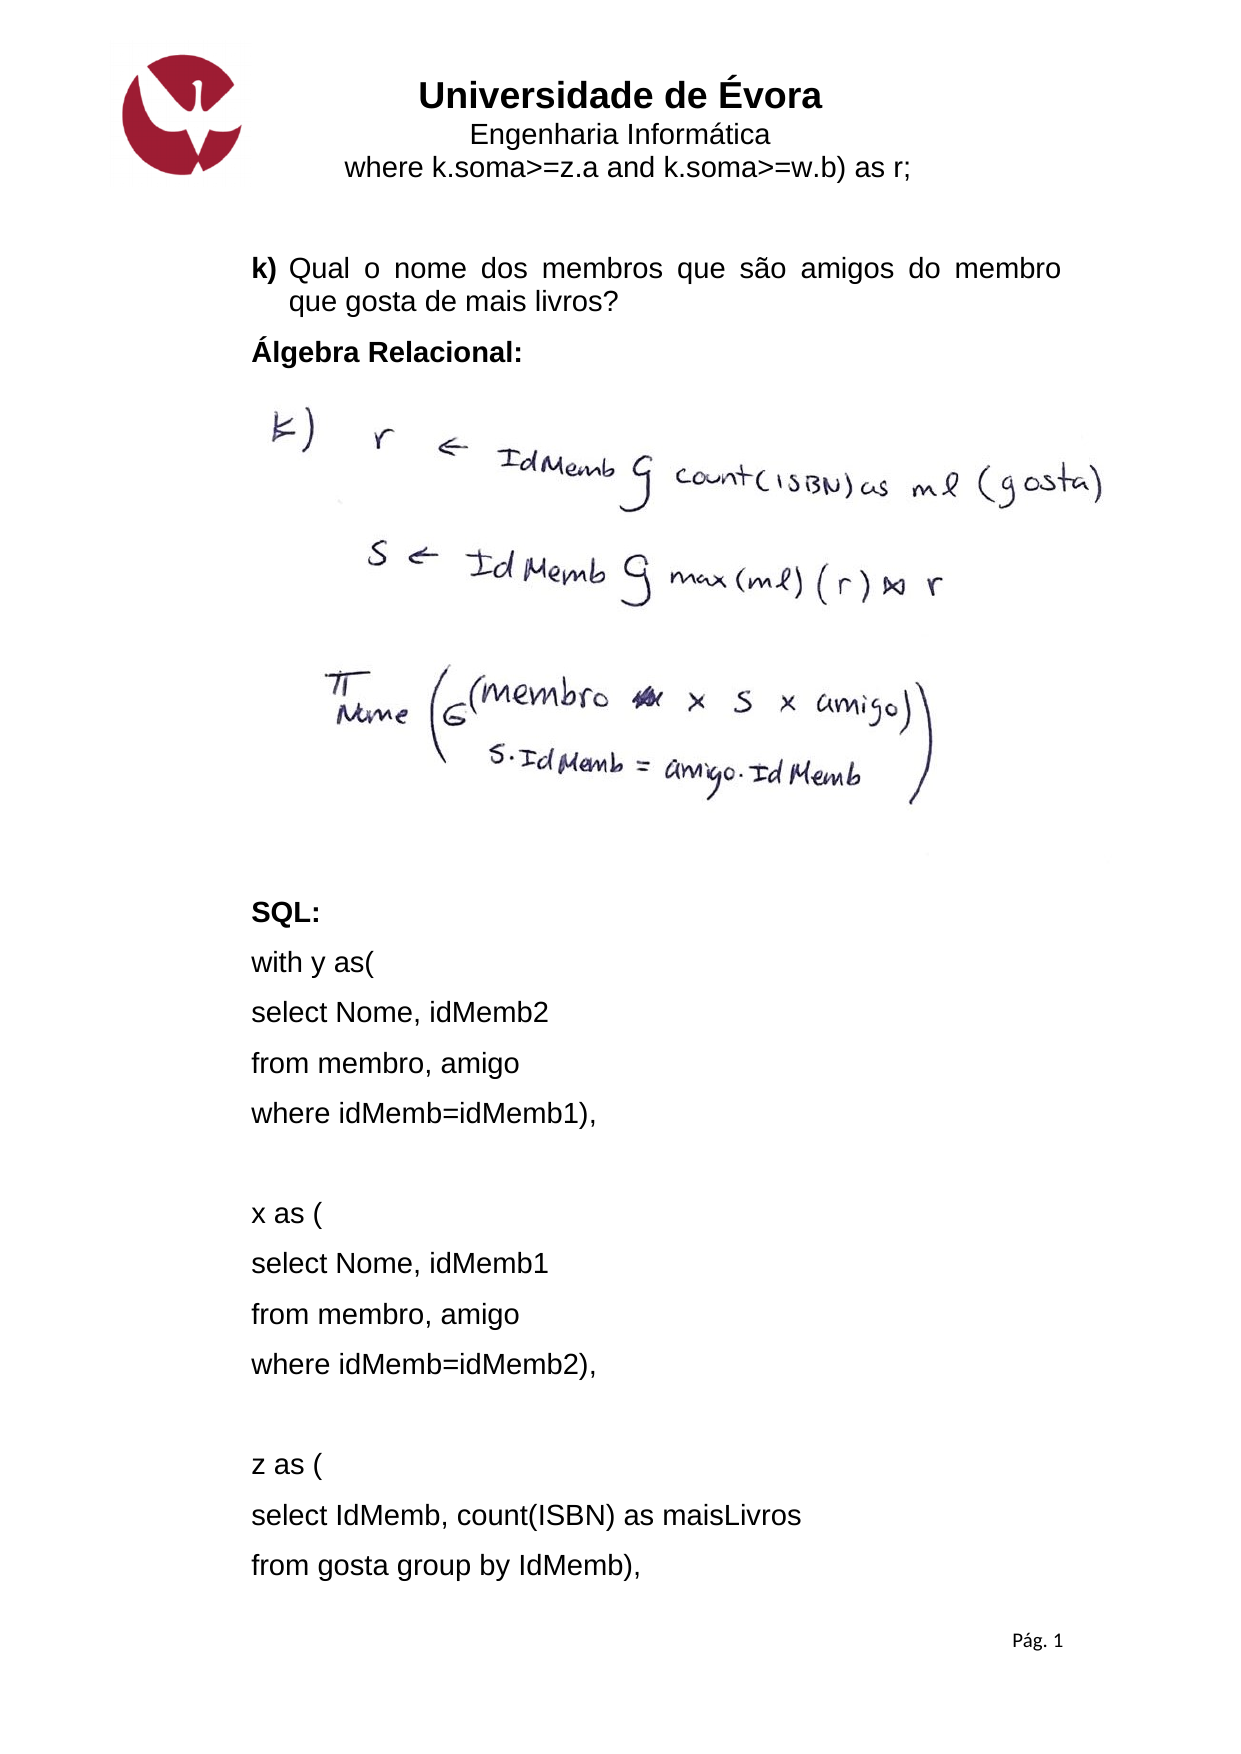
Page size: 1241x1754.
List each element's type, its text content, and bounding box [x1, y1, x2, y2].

text x as ( [177, 1196, 1063, 1230]
text from membro, amigo [177, 1297, 1063, 1330]
text SQL: [177, 895, 1063, 929]
text with y as( [177, 945, 1063, 979]
text z as ( [177, 1447, 1063, 1481]
text select Nome, idMemb1 [177, 1247, 1063, 1280]
text from gosta group by IdMemb), [177, 1548, 1063, 1581]
text from membro, amigo [177, 1046, 1063, 1079]
text Álgebra Relacional: [177, 334, 1063, 368]
text where idMemb=idMemb1), [177, 1096, 1063, 1129]
list Qual o nome dos membros que são amigos do membro que gosta de mais livros? [251, 251, 1063, 318]
text where idMemb=idMemb2), [177, 1347, 1063, 1381]
picture [107, 40, 252, 185]
text where k.soma>=z.a and k.soma>=w.b) as r; [252, 150, 1063, 184]
picture [251, 384, 1136, 879]
text select Nome, idMemb2 [177, 996, 1063, 1029]
text select IdMemb, count(ISBN) as maisLivros [177, 1498, 1063, 1531]
